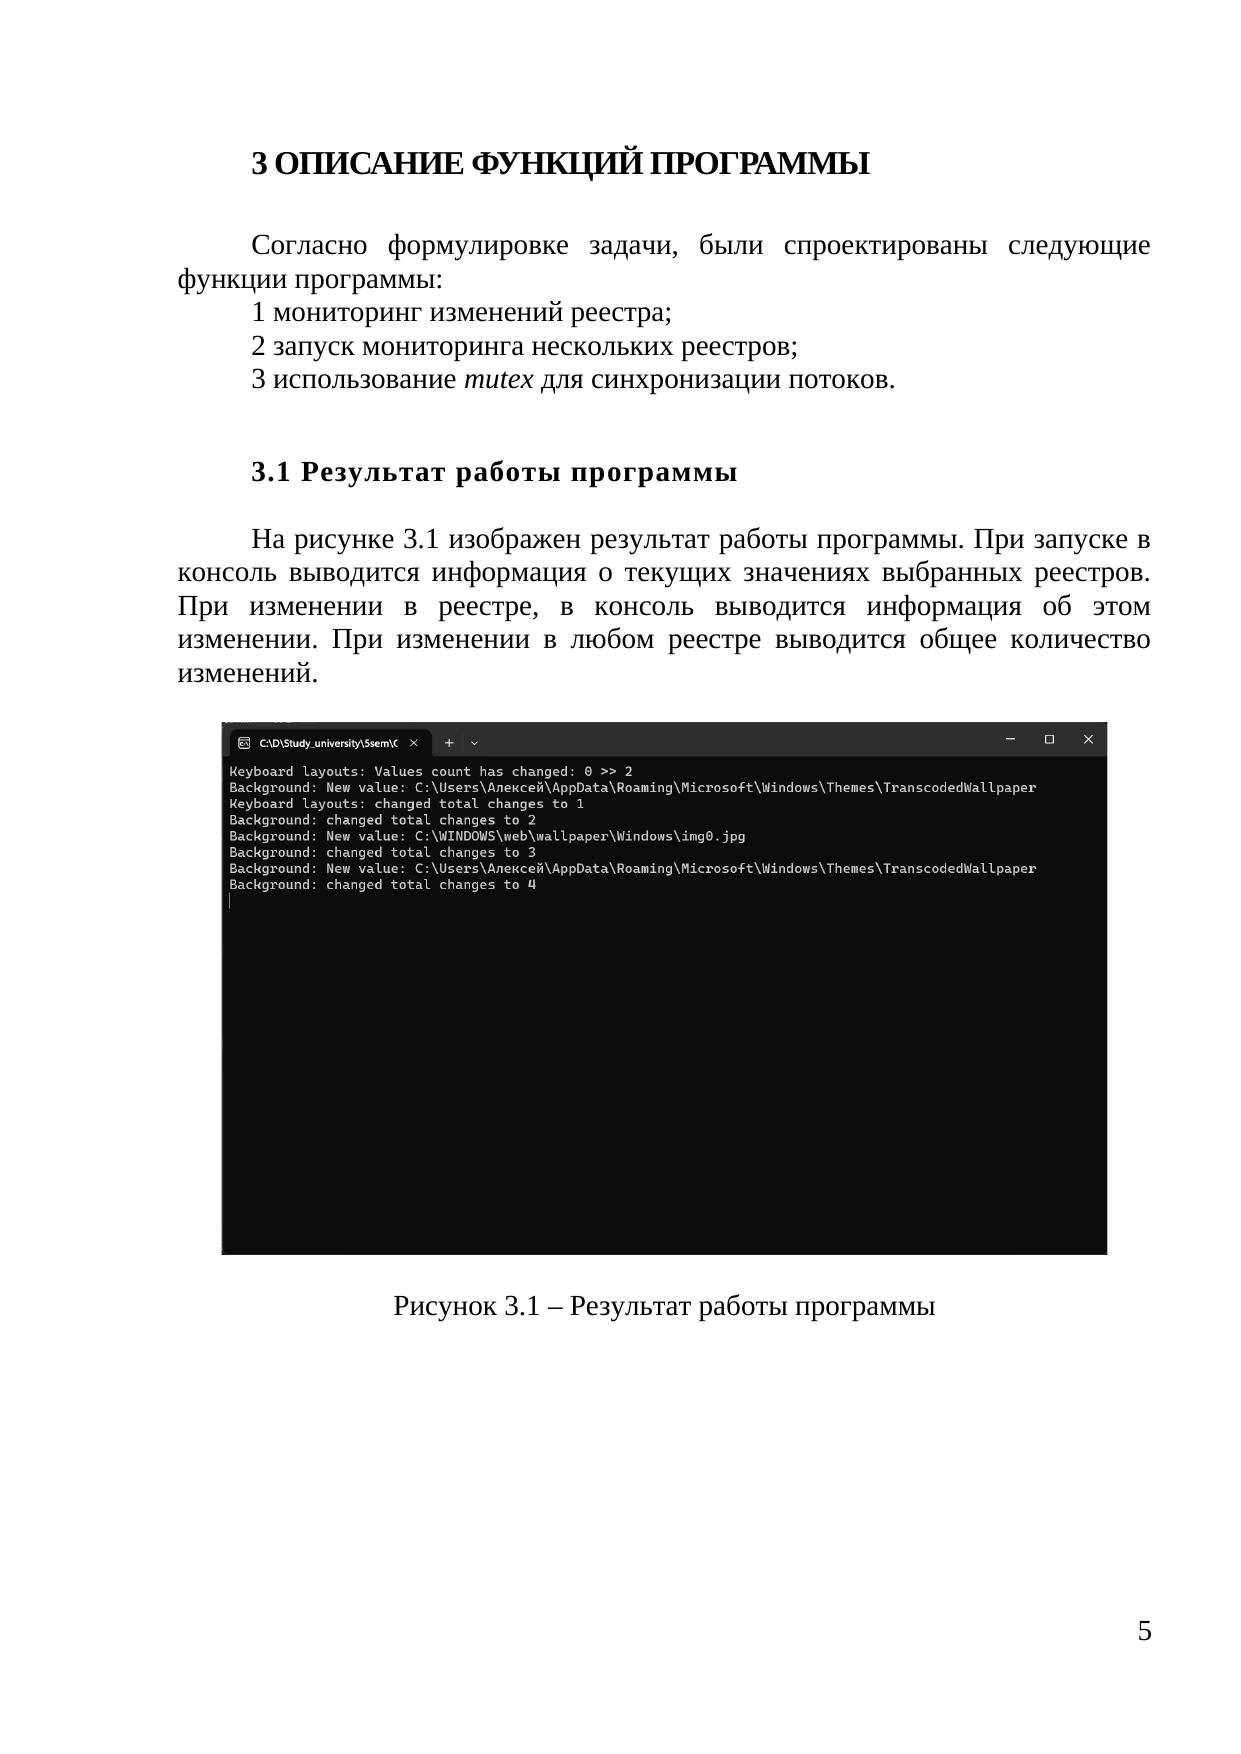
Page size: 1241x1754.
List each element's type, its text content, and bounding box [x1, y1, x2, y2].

text 3 использование mutex для синхронизации потоков. [177, 362, 1152, 395]
picture [221, 722, 1108, 1255]
text 2 запуск мониторинга нескольких реестров; [177, 328, 1152, 362]
text На рисунке 3.1 изображен результат работы программы. При запуске в консоль выводится информация о текущих значениях выбранных реестров. При изменении в реестре, в консоль выводится информация об этом изменении. При изменении в любом реестре выводится общее количество изменений. [177, 521, 1152, 688]
text 3 ОПИСАНИЕ ФУНКЦИЙ ПРОГРАММЫ [251, 143, 1152, 181]
text Рисунок 3.1 – Результат работы программы [177, 1288, 1152, 1322]
text 1 мониторинг изменений реестра; [177, 294, 1152, 328]
text Согласно формулировке задачи, были спроектированы следующие функции программы: [177, 227, 1152, 294]
text 3.1 Результат работы программы [251, 454, 1152, 487]
